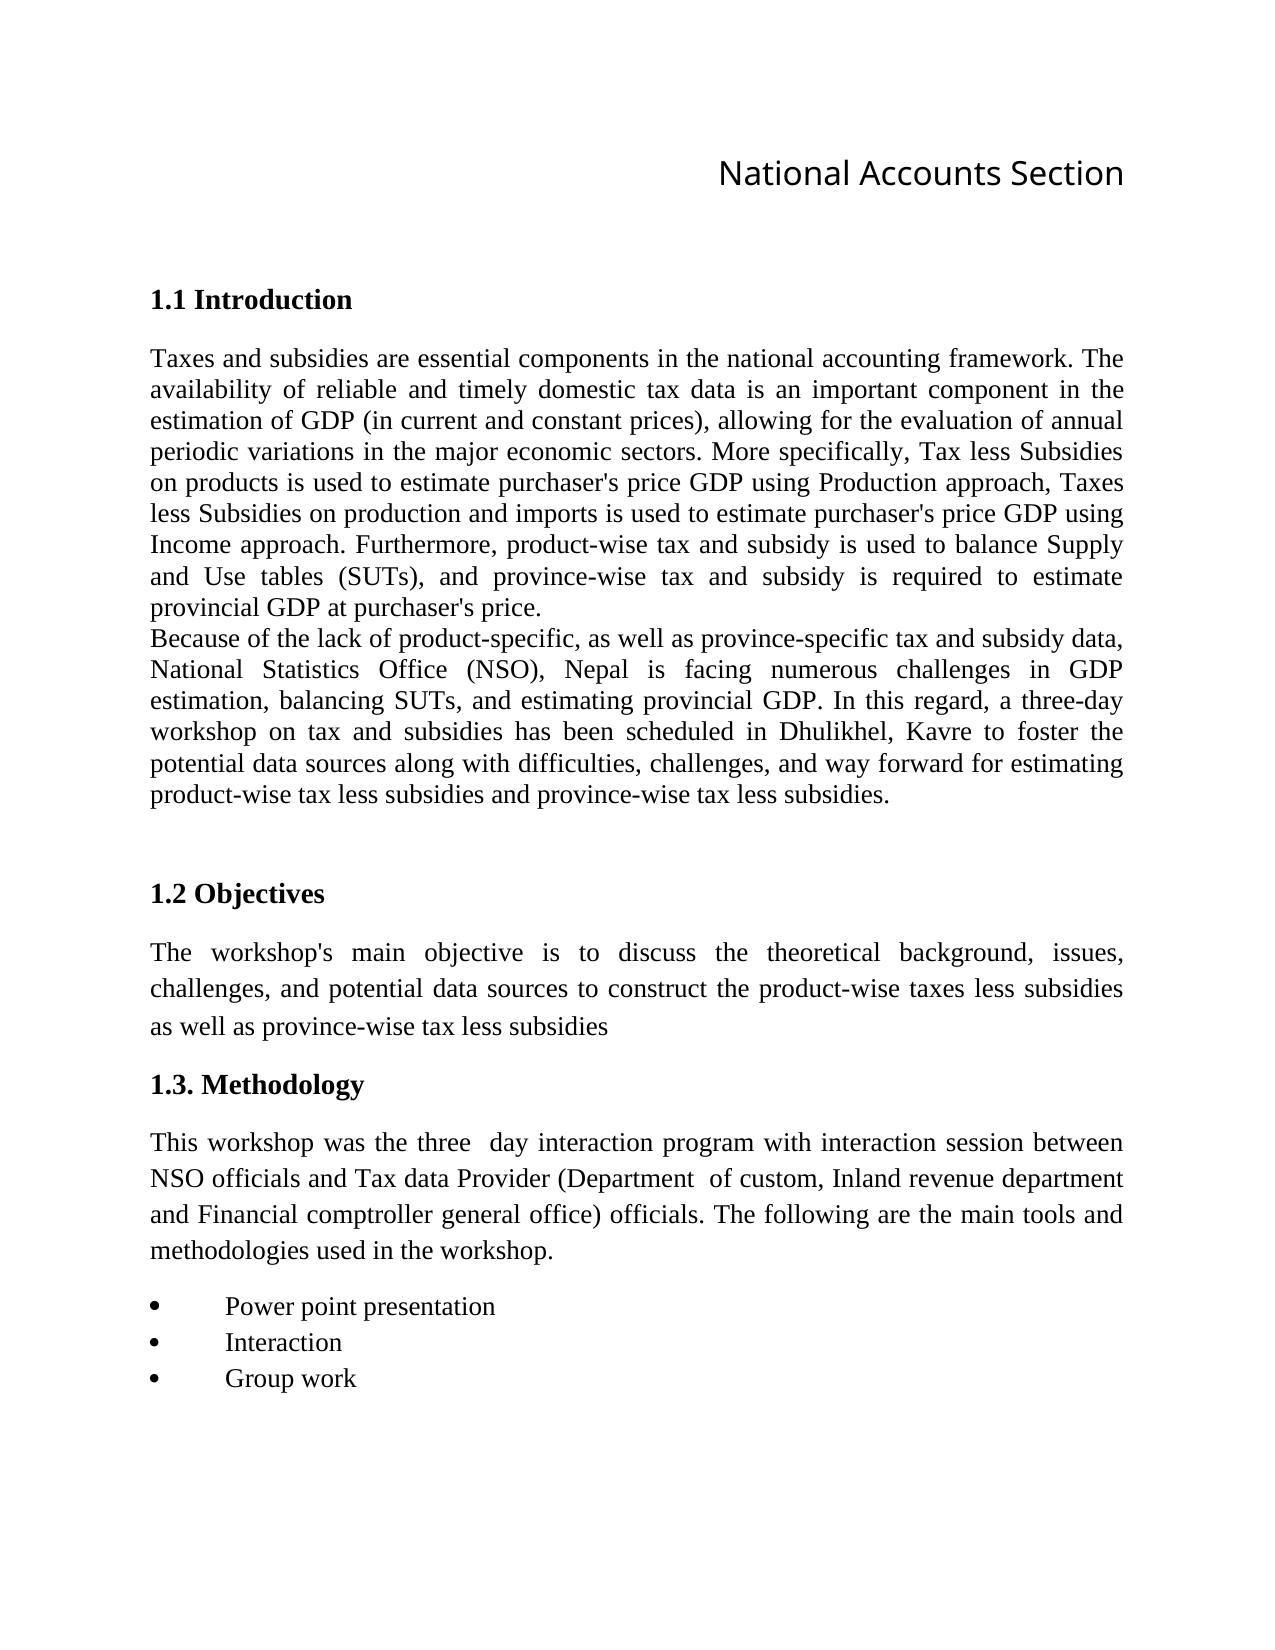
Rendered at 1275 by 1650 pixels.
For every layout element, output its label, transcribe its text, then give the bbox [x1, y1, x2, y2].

text 1.3. Methodology [150, 1067, 1125, 1101]
text Taxes and subsidies are essential components in the national accounting framework. The availability of reliable and timely domestic tax data is an important component in the estimation of GDP (in current and constant prices), allowing for the evaluation of annual periodic variations in the major economic sectors. More specifically, Tax less Subsidies on products is used to estimate purchaser's price GDP using Production approach, Taxes less Subsidies on production and imports is used to estimate purchaser's price GDP using Income approach. Furthermore, product-wise tax and subsidy is used to balance Supply and Use tables (SUTs), and province-wise tax and subsidy is required to estimate provincial GDP at purchaser's price. [150, 342, 1125, 622]
text 1.1 Introduction [150, 282, 1125, 316]
list Group work [150, 1362, 1125, 1393]
text National Accounts Section [675, 150, 1125, 195]
text The workshop's main objective is to discuss the theoretical background, issues, challenges, and potential data sources to construct the product-wise taxes less subsidies as well as province-wise tax less subsidies [150, 936, 1125, 1041]
text Because of the lack of product-specific, as well as province-specific tax and subsidy data, National Statistics Office (NSO), Nepal is facing numerous challenges in GDP estimation, balancing SUTs, and estimating provincial GDP. In this regard, a three-day workshop on tax and subsidies has been scheduled in Dhulikhel, Kavre to foster the potential data sources along with difficulties, challenges, and way forward for estimating product-wise tax less subsidies and province-wise tax less subsidies. [150, 622, 1125, 809]
text This workshop was the three day interaction program with interaction session between NSO officials and Tax data Provider (Department of custom, Inland revenue department and Financial comptroller general office) officials. The following are the main tools and methodologies used in the workshop. [150, 1127, 1125, 1265]
list Interaction [150, 1326, 1125, 1357]
list Power point presentation [150, 1290, 1125, 1322]
text 1.2 Objectives [150, 877, 1125, 910]
